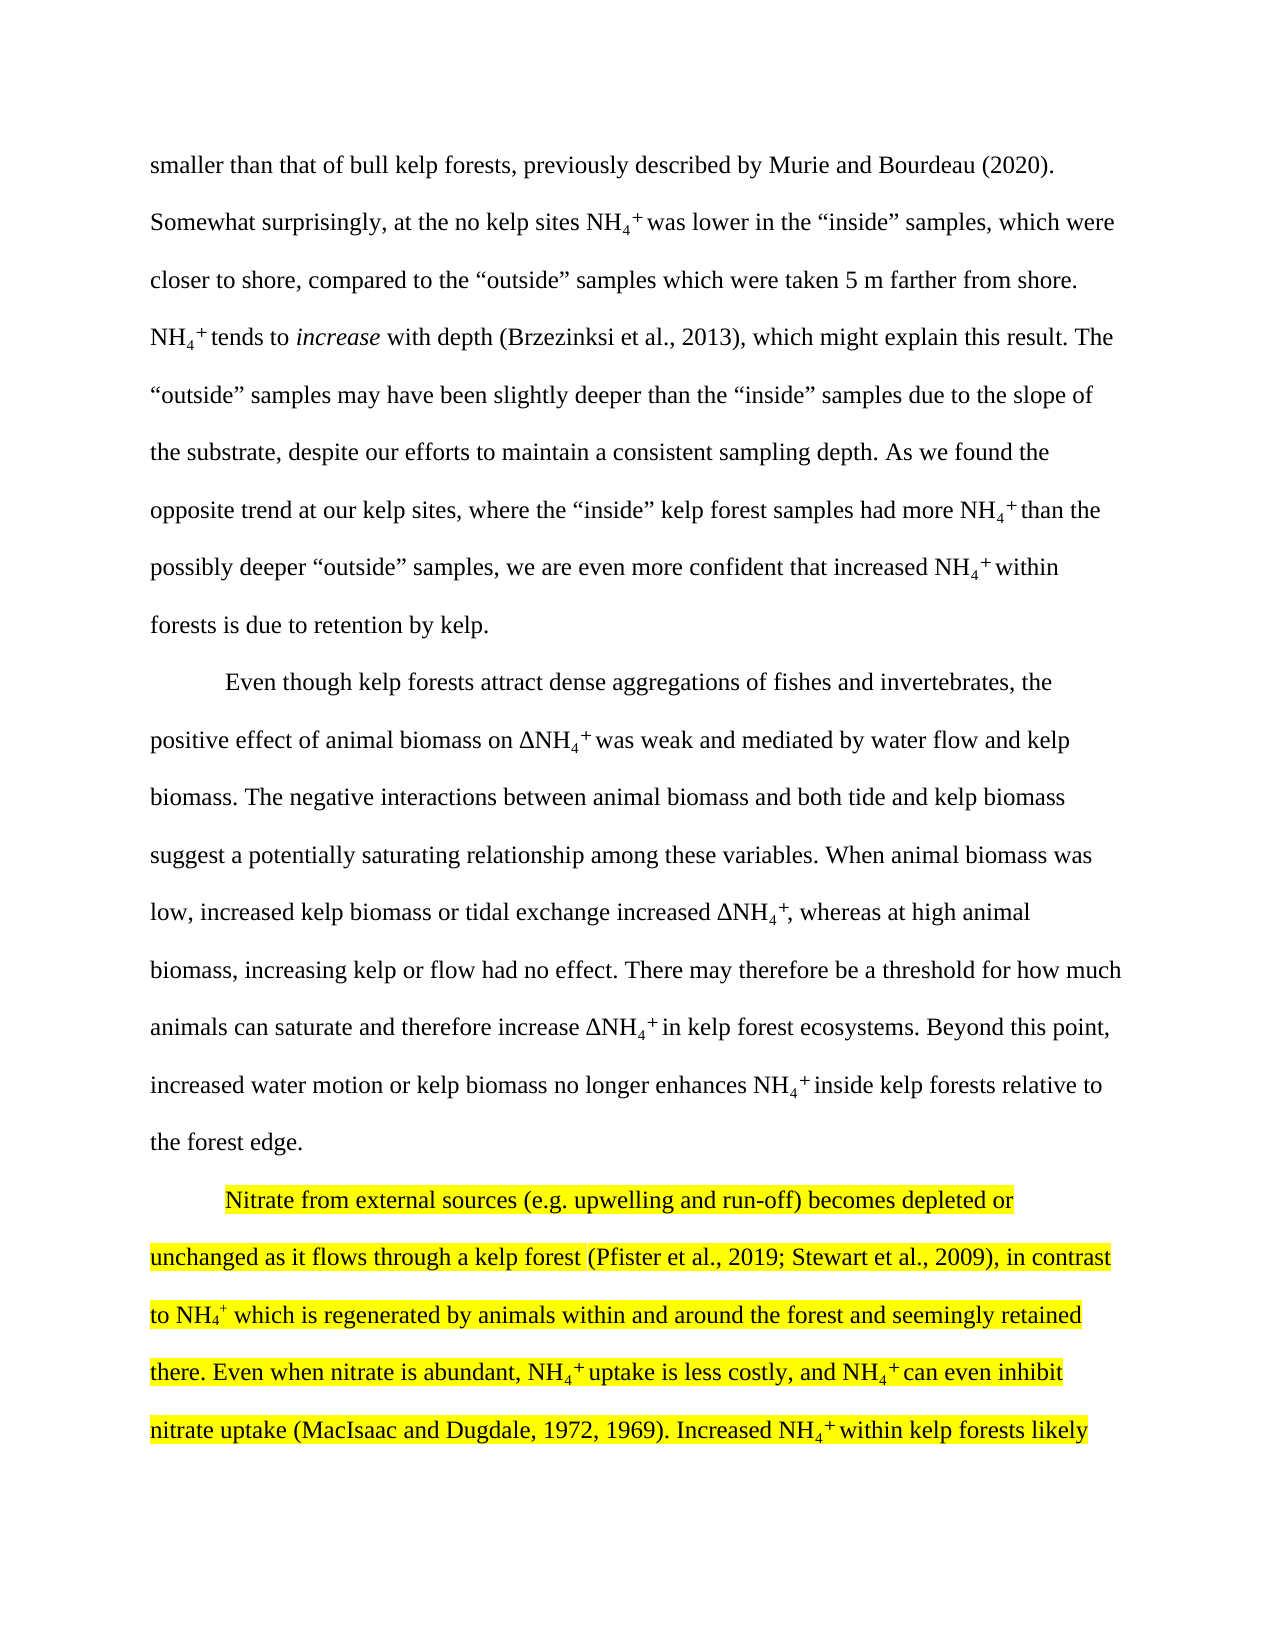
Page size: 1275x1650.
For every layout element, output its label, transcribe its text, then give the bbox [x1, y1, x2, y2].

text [150, 1185, 1125, 1444]
text Even though kelp forests attract dense aggregations of fishes and invertebrates, the positive effect of animal biomass on ∆NH₄⁺ was weak and mediated by water flow and kelp biomass. The negative interactions between animal biomass and both tide and kelp biomass suggest a potentially saturating relationship among these variables. When animal biomass was low, increased kelp biomass or tidal exchange increased ∆NH₄⁺, whereas at high animal biomass, increasing kelp or flow had no effect. There may therefore be a threshold for how much animals can saturate and therefore increase ∆NH₄⁺ in kelp forest ecosystems. Beyond this point, increased water motion or kelp biomass no longer enhances NH₄⁺ inside kelp forests relative to the forest edge. [150, 667, 1125, 1156]
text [150, 150, 1125, 639]
